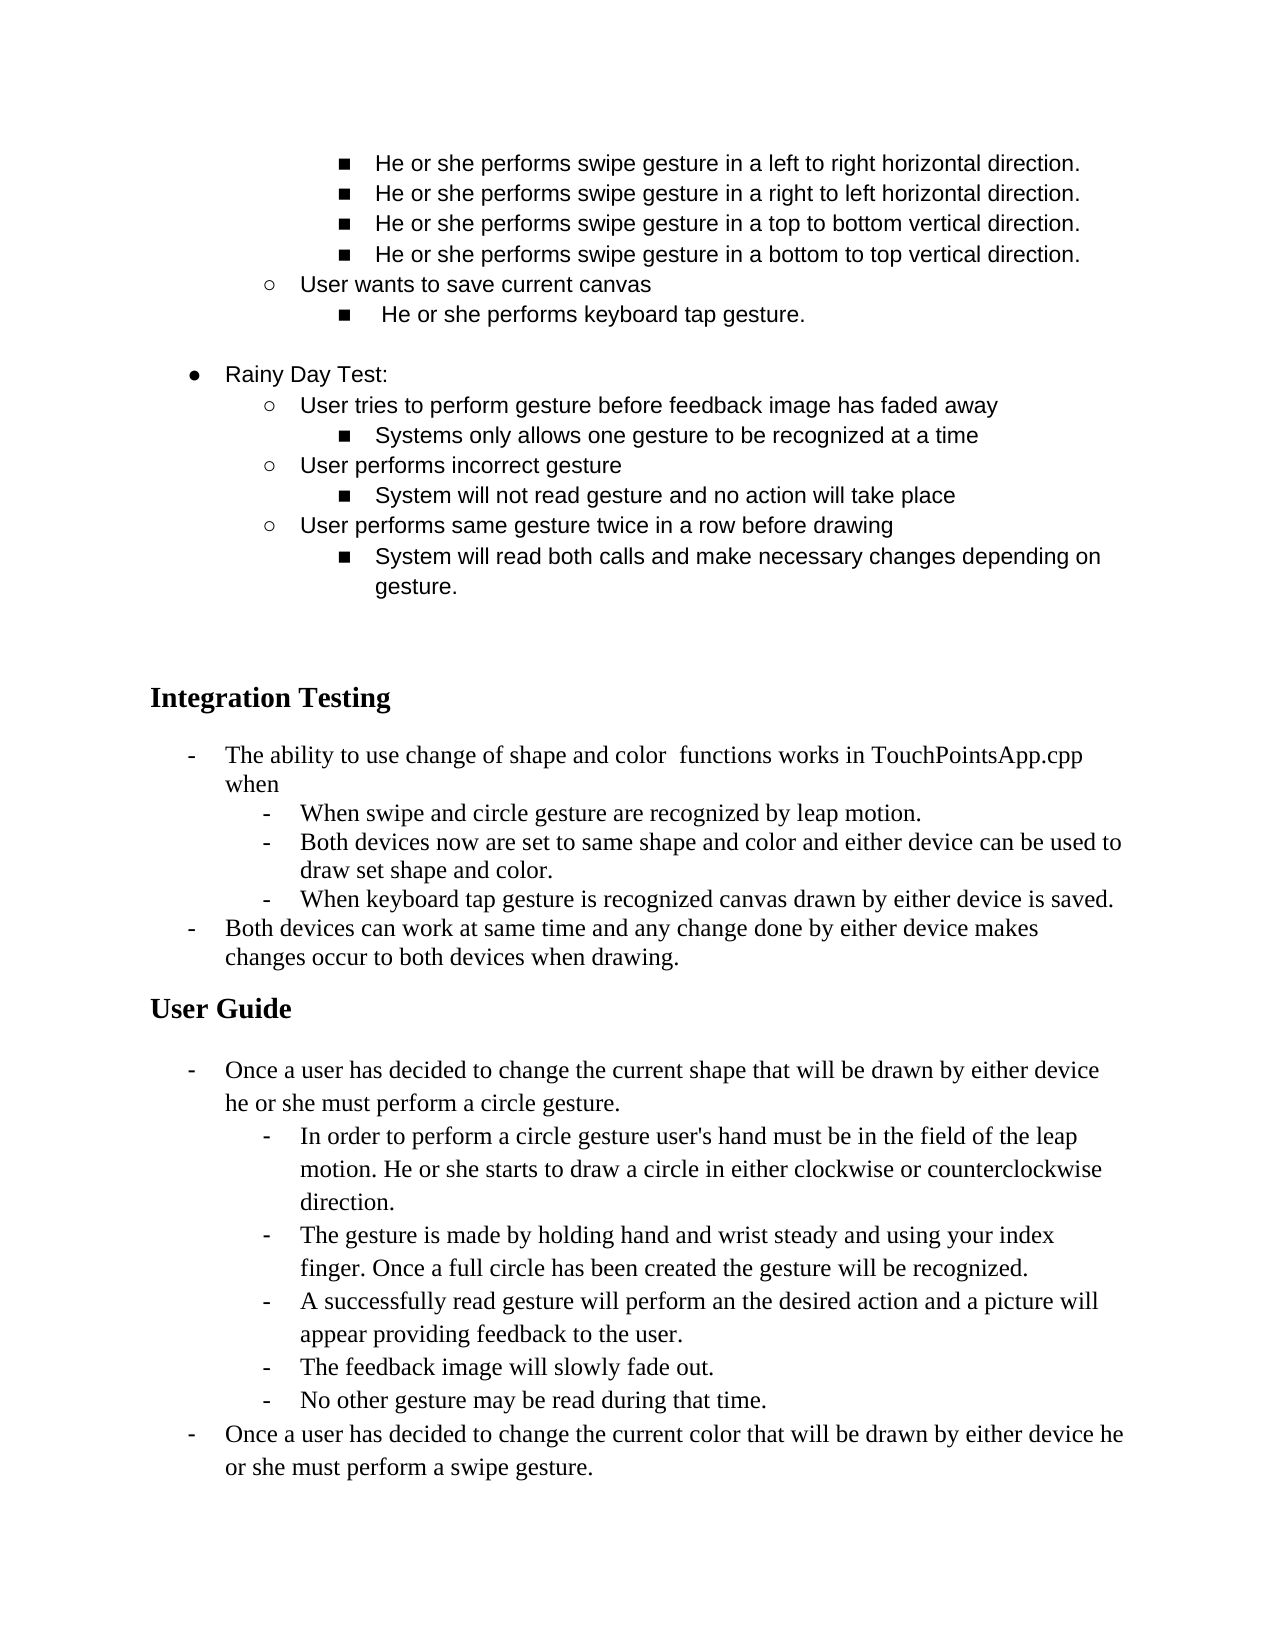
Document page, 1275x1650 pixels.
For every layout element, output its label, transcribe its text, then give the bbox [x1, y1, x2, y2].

list System will not read gesture and no action will take place [337, 482, 1125, 509]
list He or she performs swipe gesture in a left to right horizontal direction. [337, 150, 1125, 176]
list Once a user has decided to change the current shape that will be drawn by either device he or she must perform a circle gesture. [187, 1055, 1125, 1117]
subtitle Integration Testing [150, 681, 1125, 714]
list In order to perform a circle gesture user's hand must be in the field of the leap motion. He or she starts to draw a circle in either clockwise or counterclockwise direction. [262, 1121, 1125, 1216]
list When swipe and circle gesture are recognized by leap motion. [262, 798, 1125, 827]
list User wants to save current canvas [262, 271, 1125, 297]
subtitle User Guide [150, 991, 1125, 1025]
list He or she performs swipe gesture in a right to left horizontal direction. [337, 180, 1125, 207]
list The ability to use change of shape and color functions works in TouchPointsApp.cpp when [187, 740, 1125, 798]
list A successfully read gesture will perform an the desired action and a picture will appear providing feedback to the user. [262, 1286, 1125, 1348]
list He or she performs swipe gesture in a bottom to top vertical direction. [337, 241, 1125, 267]
list User tries to perform gesture before feedback image has faded away [262, 392, 1125, 418]
list Systems only allows one gesture to be recognized at a time [337, 422, 1125, 448]
list The feedback image will slowly fade out. [262, 1352, 1125, 1381]
list He or she performs swipe gesture in a top to bottom vertical direction. [337, 210, 1125, 237]
list Both devices can work at same time and any change done by either device makes changes occur to both devices when drawing. [187, 913, 1125, 970]
list Rainy Day Test: [187, 361, 1125, 388]
list He or she performs keyboard tap gesture. [337, 301, 1125, 327]
list When keyboard tap gesture is recognized canvas drawn by either device is saved. [262, 884, 1125, 913]
list User performs incorrect gesture [262, 452, 1125, 478]
list No other gesture may be read during that time. [262, 1386, 1125, 1414]
list Both devices now are set to same shape and color and either device can be used to draw set shape and color. [262, 827, 1125, 884]
list Once a user has decided to change the current color that will be drawn by either device he or she must perform a swipe gesture. [187, 1418, 1125, 1480]
list The gesture is made by holding hand and wrist steady and using your index finger. Once a full circle has been created the gesture will be recognized. [262, 1220, 1125, 1282]
list User performs same gesture twice in a row before drawing [262, 512, 1125, 539]
list System will read both calls and make necessary changes depending on gesture. [337, 543, 1125, 599]
